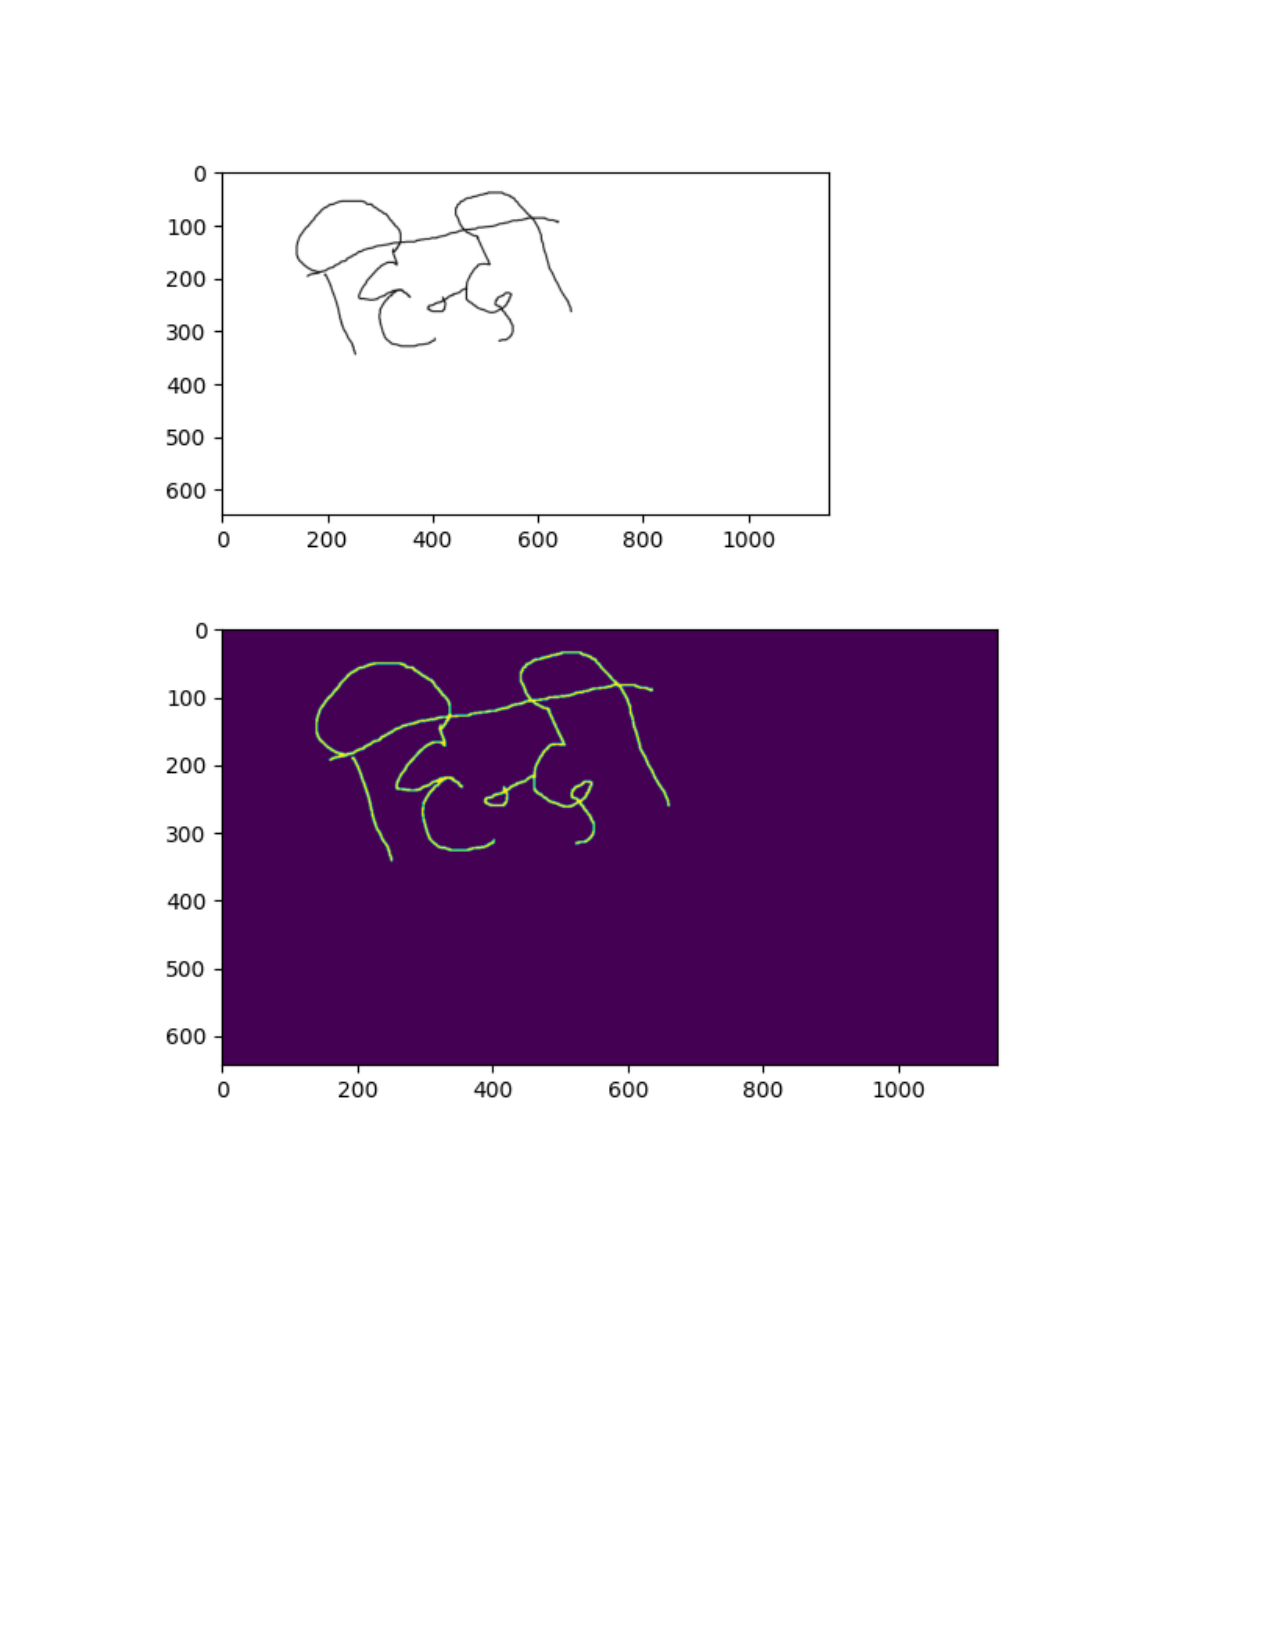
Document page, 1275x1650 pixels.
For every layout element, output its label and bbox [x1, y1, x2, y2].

picture [150, 607, 1013, 1118]
picture [150, 150, 843, 568]
